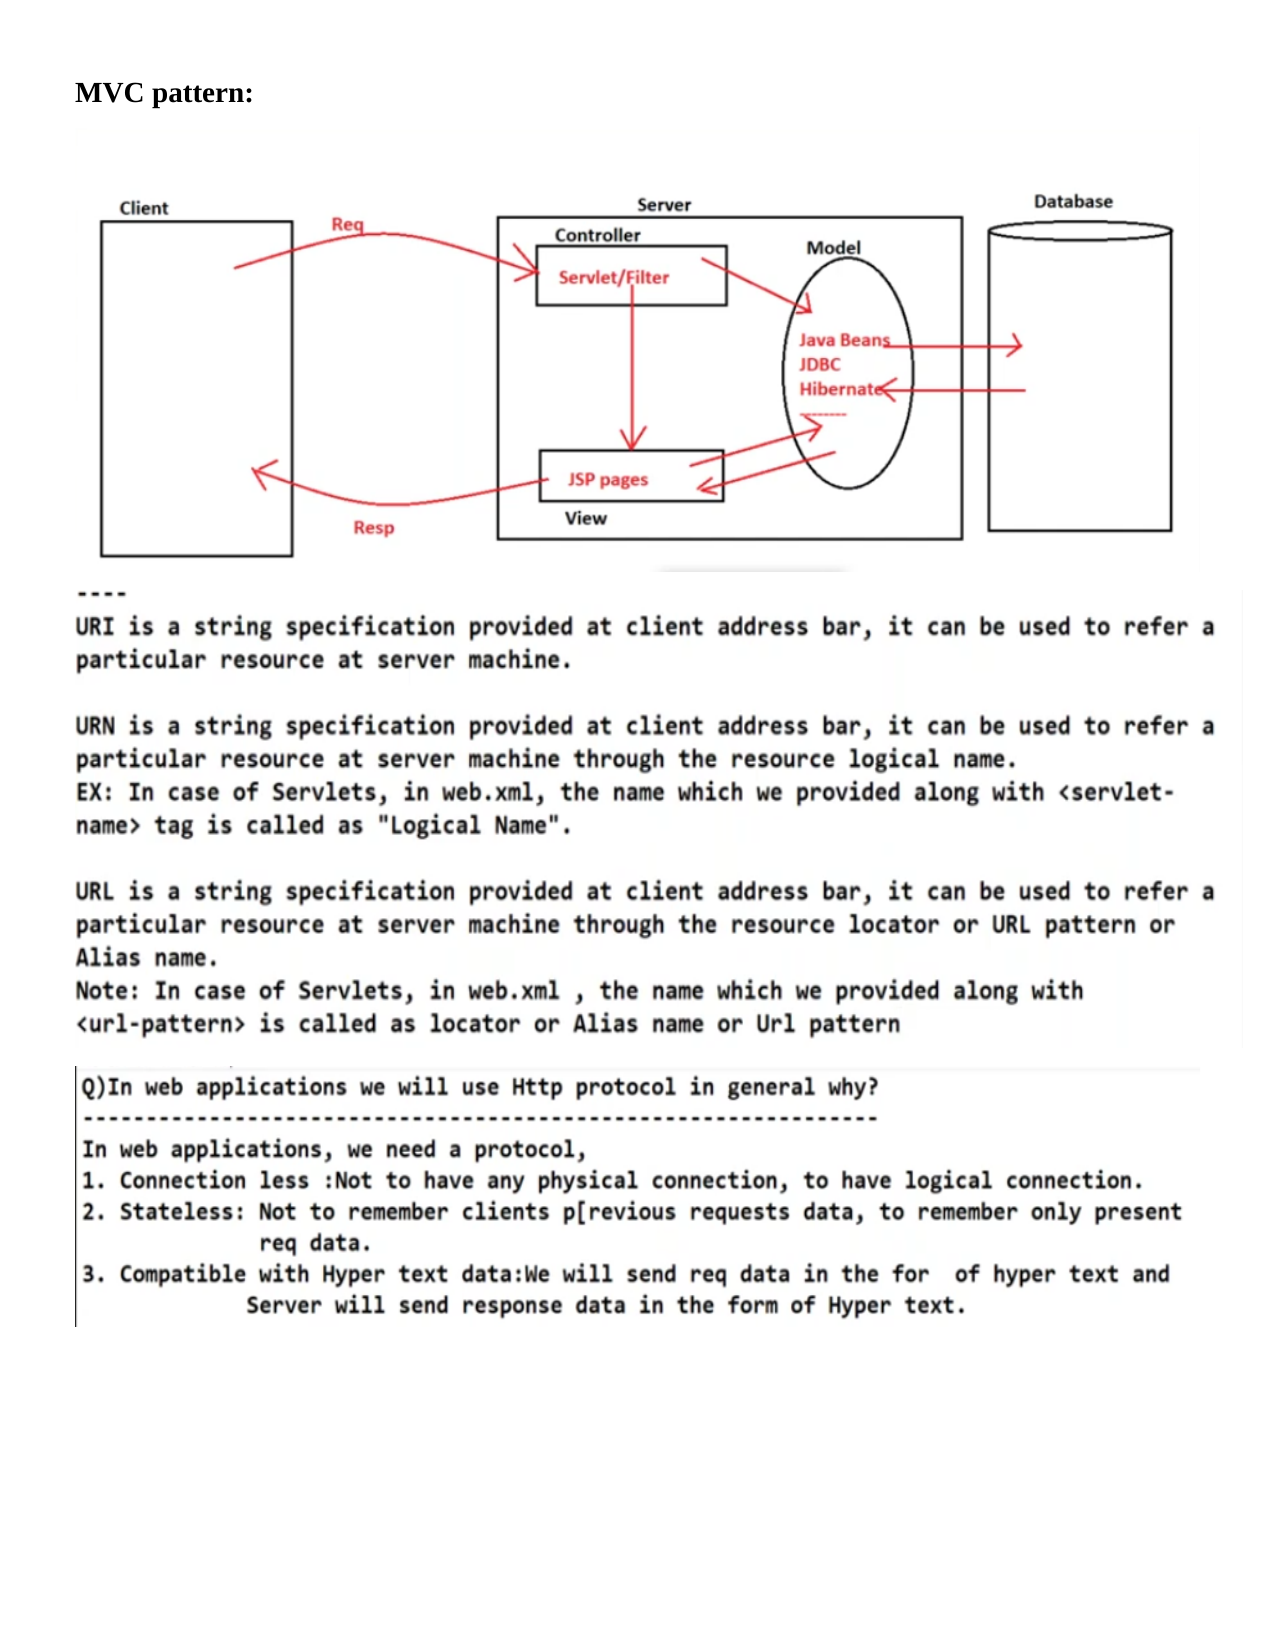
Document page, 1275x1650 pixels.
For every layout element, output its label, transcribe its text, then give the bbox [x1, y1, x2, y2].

picture [75, 127, 1200, 572]
text MVC pattern: [75, 75, 1200, 108]
picture [75, 1066, 1200, 1327]
picture [75, 590, 1243, 1048]
